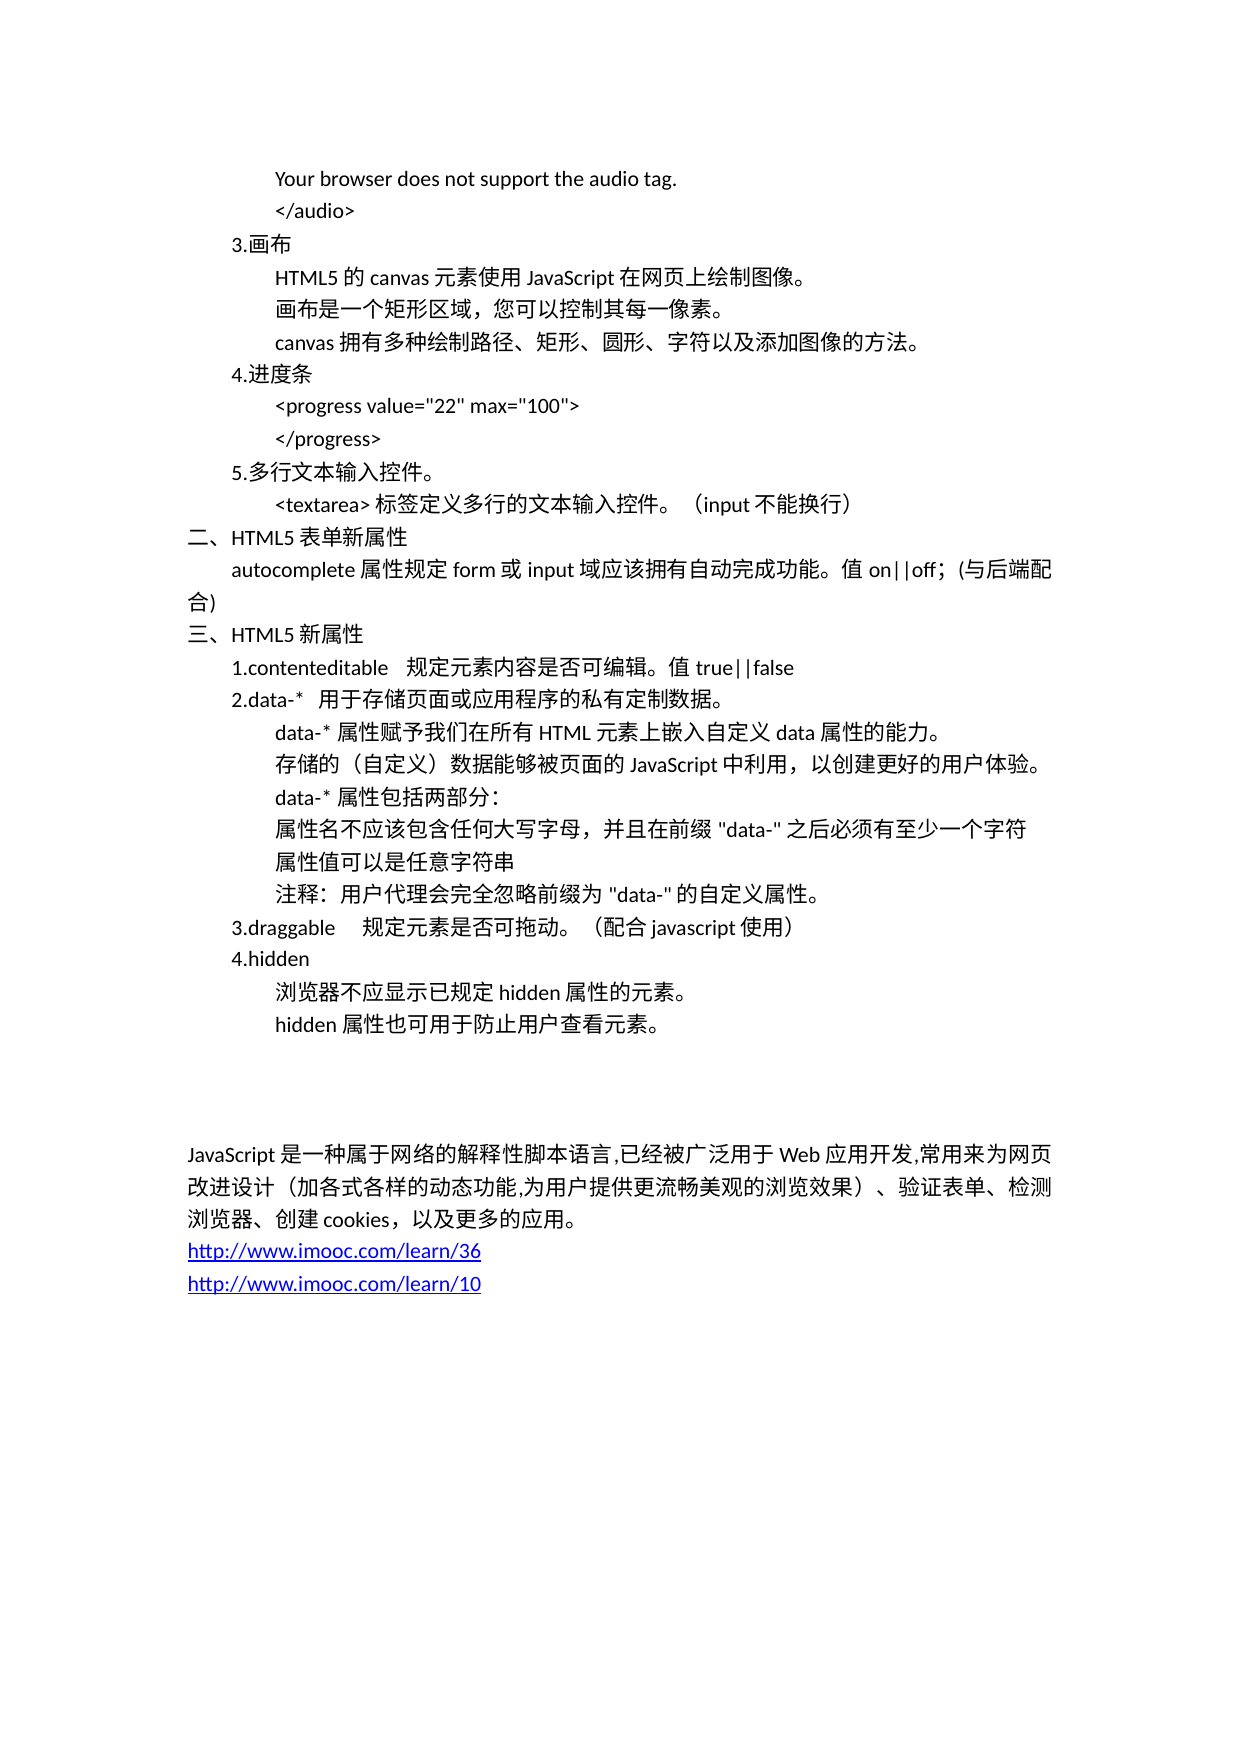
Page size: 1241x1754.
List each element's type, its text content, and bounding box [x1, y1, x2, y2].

list draggable 规定元素是否可拖动。（配合javascript使用） [187, 909, 1053, 942]
list autocomplete 属性规定 form 或 input 域应该拥有自动完成功能。值on||off；(与后端配合) [187, 552, 1053, 617]
text JavaScript是一种属于网络的解释性脚本语言,已经被广泛用于Web应用开发,常用来为网页改进设计（加各式各样的动态功能,为用户提供更流畅美观的浏览效果）、验证表单、检测浏览器、创建cookies，以及更多的应用。 [187, 1137, 1053, 1234]
text 画布是一个矩形区域，您可以控制其每一像素。 [231, 292, 1053, 324]
list HTML5新属性 [187, 617, 1053, 649]
text http://www.imooc.com/learn/10 [187, 1267, 1053, 1299]
text <textarea> 标签定义多行的文本输入控件。（input不能换行） [231, 487, 1053, 519]
text HTML5 的 canvas 元素使用 JavaScript 在网页上绘制图像。 [231, 259, 1053, 292]
text http://www.imooc.com/learn/36 [187, 1234, 1053, 1267]
list data-* 属性赋予我们在所有 HTML 元素上嵌入自定义 data 属性的能力。 [231, 714, 1053, 747]
text </audio> [231, 194, 1053, 227]
list 浏览器不应显示已规定 hidden 属性的元素。 [231, 974, 1053, 1007]
list 注释：用户代理会完全忽略前缀为 "data-" 的自定义属性。 [231, 877, 1053, 909]
list 4.hidden [187, 942, 1053, 974]
list data-* 属性包括两部分： [231, 779, 1053, 812]
text 4.进度条 [187, 357, 1053, 389]
list HTML5表单新属性 [187, 519, 1053, 552]
list hidden 属性也可用于防止用户查看元素。 [231, 1007, 1053, 1039]
text canvas 拥有多种绘制路径、矩形、圆形、字符以及添加图像的方法。 [231, 324, 1053, 357]
text </progress> [231, 422, 1053, 454]
list contenteditable 规定元素内容是否可编辑。值 true||false [187, 649, 1053, 682]
text <progress value="22" max="100"> [231, 389, 1053, 422]
text 3.画布 [187, 227, 1053, 259]
list 属性名不应该包含任何大写字母，并且在前缀 "data-" 之后必须有至少一个字符 [231, 812, 1053, 844]
text 5.多行文本输入控件。 [187, 454, 1053, 487]
text Your browser does not support the audio tag. [231, 162, 1053, 194]
list data-* 用于存储页面或应用程序的私有定制数据。 [187, 682, 1053, 714]
list 属性值可以是任意字符串 [231, 844, 1053, 877]
list 存储的（自定义）数据能够被页面的 JavaScript 中利用，以创建更好的用户体验。 [231, 747, 1053, 779]
